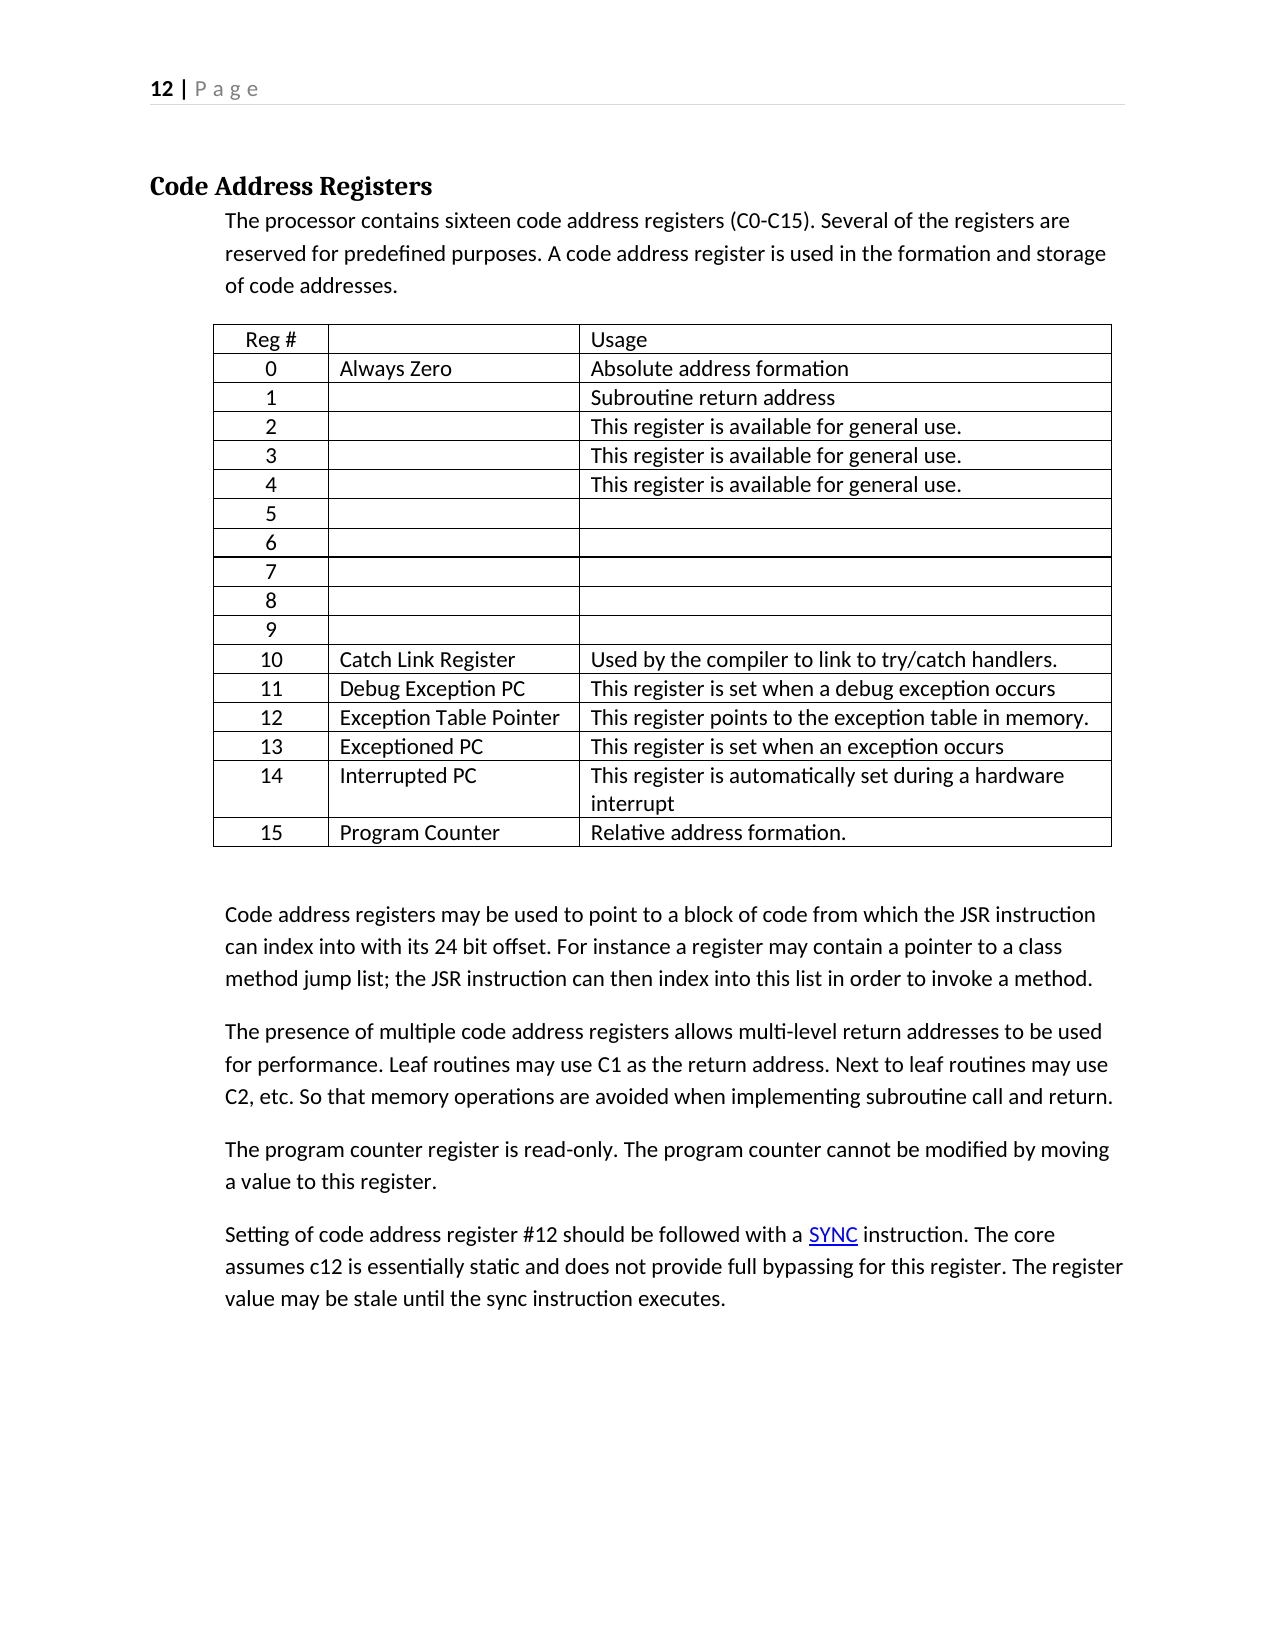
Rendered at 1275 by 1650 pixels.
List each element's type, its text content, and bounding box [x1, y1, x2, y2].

table_cell Subroutine return address [580, 383, 1111, 411]
table_cell This register is set when an exception occurs [580, 732, 1111, 760]
table_header Reg # [214, 325, 328, 353]
table_cell [580, 499, 1111, 527]
table_cell 15 [214, 818, 328, 846]
table_cell This register is available for general use. [580, 441, 1111, 469]
table_cell Debug Exception PC [329, 674, 579, 702]
table_cell Catch Link Register [329, 645, 579, 673]
table_cell [580, 558, 1111, 586]
table_cell 14 [214, 761, 328, 817]
table_cell Exceptioned PC [329, 732, 579, 760]
table_header [329, 325, 579, 353]
table_cell This register is set when a debug exception occurs [580, 674, 1111, 702]
subtitle Code Address Registers [150, 171, 1125, 202]
table_cell This register is automatically set during a hardware interrupt [580, 761, 1111, 817]
table_cell Always Zero [329, 354, 579, 382]
table_cell Absolute address formation [580, 354, 1111, 382]
table_cell 8 [214, 587, 328, 614]
text The presence of multiple code address registers allows multi-level return addresses to be used for performance. Leaf routines may use C1 as the return address. Next to leaf routines may use C2, etc. So that memory operations are avoided when implementing subroutine call and return. [225, 1017, 1125, 1110]
table_cell Used by the compiler to link to try/catch handlers. [580, 645, 1111, 673]
text The processor contains sixteen code address registers (C0-C15). Several of the registers are reserved for predefined purposes. A code address register is used in the formation and storage of code addresses. [225, 207, 1125, 299]
table_cell 11 [214, 674, 328, 702]
table_cell [580, 529, 1111, 556]
table_cell 7 [214, 558, 328, 586]
table_cell [329, 383, 579, 411]
table_cell 9 [214, 616, 328, 644]
table_cell Program Counter [329, 818, 579, 846]
table_cell Interrupted PC [329, 761, 579, 817]
table_cell [580, 616, 1111, 644]
table_cell Exception Table Pointer [329, 703, 579, 731]
table_cell [329, 587, 579, 614]
table_cell 5 [214, 499, 328, 527]
table_cell [329, 558, 579, 586]
table_cell [329, 412, 579, 440]
text Setting of code address register #12 should be followed with a SYNC instruction. The core assumes c12 is essentially static and does not provide full bypassing for this register. The register value may be stale until the sync instruction executes. [225, 1220, 1125, 1312]
table_cell This register is available for general use. [580, 412, 1111, 440]
table_cell [329, 529, 579, 556]
table_cell [329, 499, 579, 527]
table_cell [329, 441, 579, 469]
table_header Usage [580, 325, 1111, 353]
table_cell [329, 616, 579, 644]
table_cell Relative address formation. [580, 818, 1111, 846]
table_cell 12 [214, 703, 328, 731]
table_cell 3 [214, 441, 328, 469]
table_cell 6 [214, 529, 328, 556]
table_cell 13 [214, 732, 328, 760]
text Code address registers may be used to point to a block of code from which the JSR instruction can index into with its 24 bit offset. For instance a register may contain a pointer to a class method jump list; the JSR instruction can then index into this list in order to invoke a method. [225, 900, 1125, 992]
table_cell This register points to the exception table in memory. [580, 703, 1111, 731]
table_cell This register is available for general use. [580, 470, 1111, 498]
table_cell [580, 587, 1111, 614]
table_cell [329, 470, 579, 498]
table_cell 2 [214, 412, 328, 440]
text The program counter register is read-only. The program counter cannot be modified by moving a value to this register. [225, 1135, 1125, 1195]
table_cell 4 [214, 470, 328, 498]
table_cell 1 [214, 383, 328, 411]
table_cell 10 [214, 645, 328, 673]
table_cell 0 [214, 354, 328, 382]
